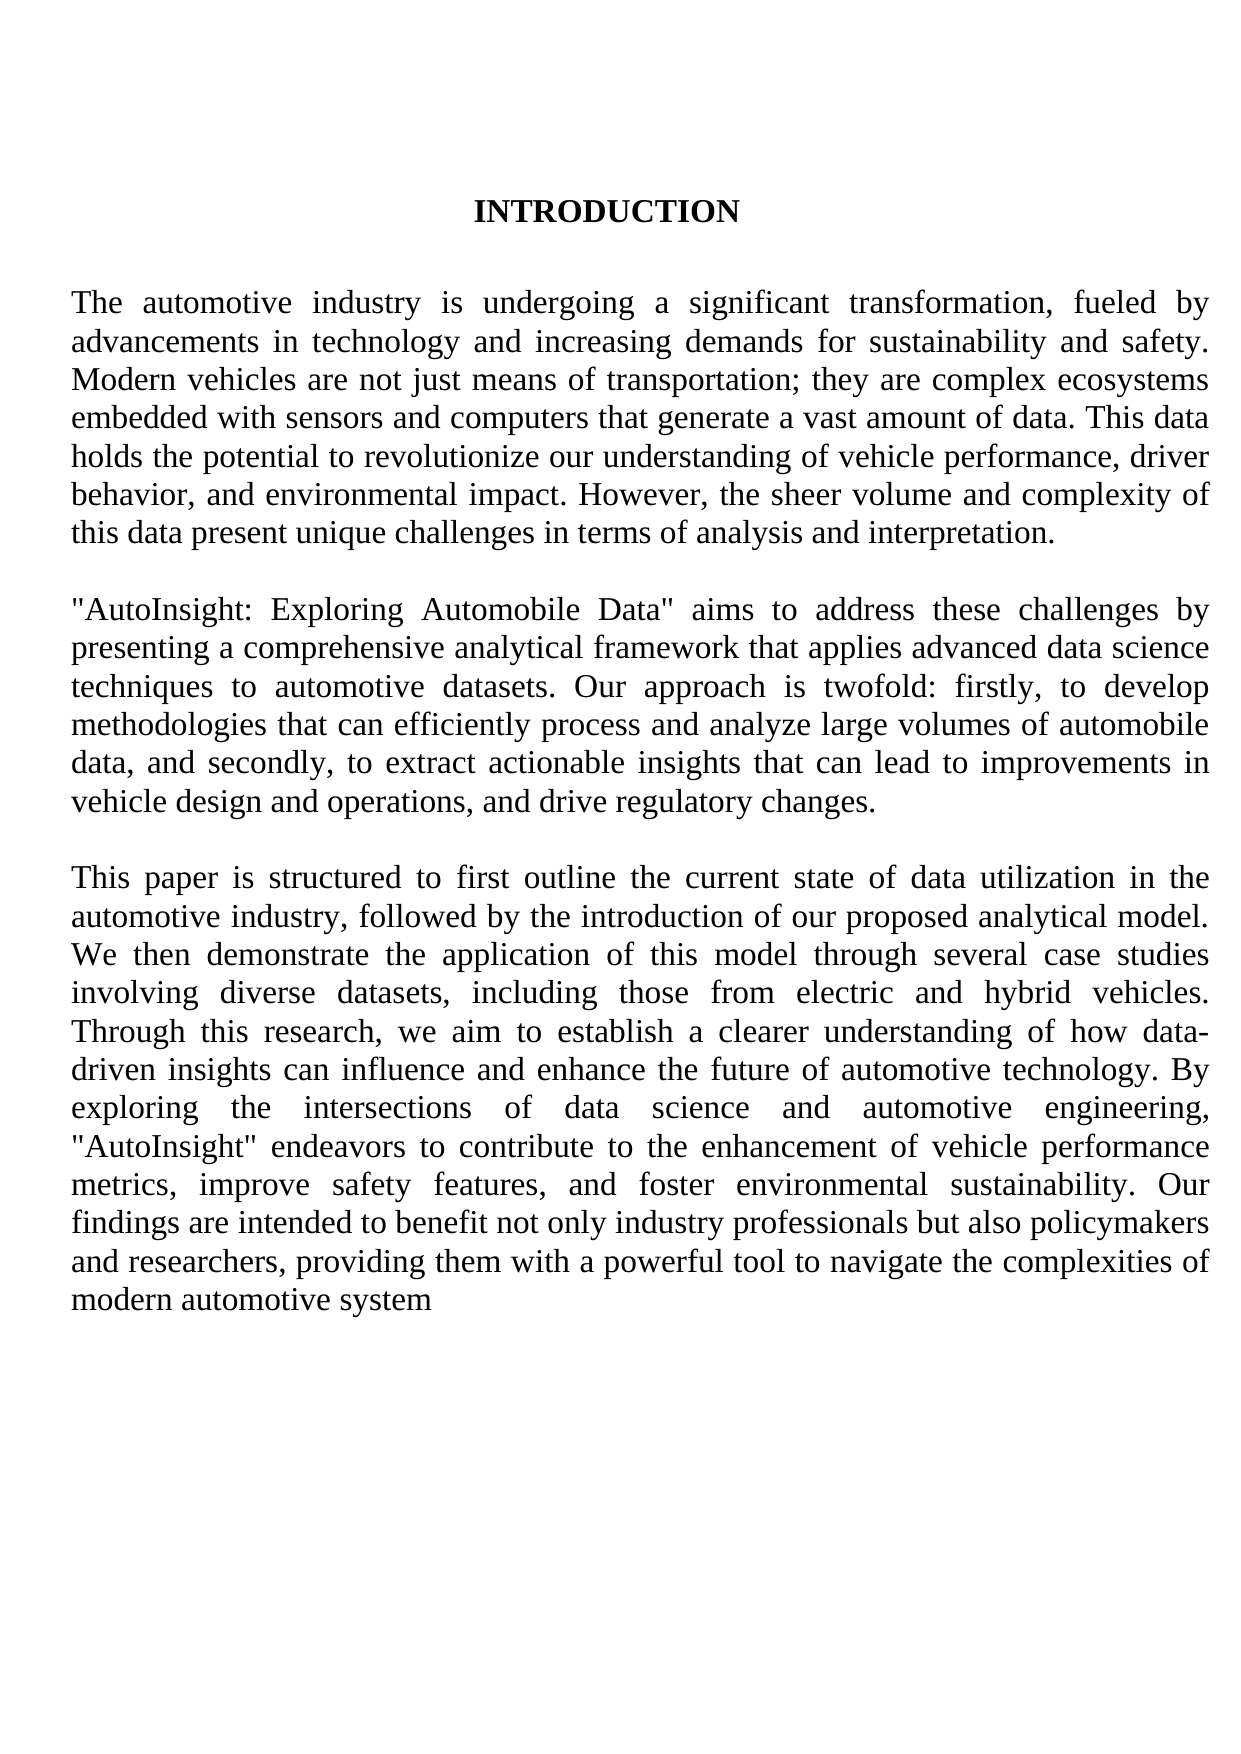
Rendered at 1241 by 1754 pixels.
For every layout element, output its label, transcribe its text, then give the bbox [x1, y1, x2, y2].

text This paper is structured to first outline the current state of data utilization in the automotive industry, followed by the introduction of our proposed analytical model. We then demonstrate the application of this model through several case studies involving diverse datasets, including those from electric and hybrid vehicles. Through this research, we aim to establish a clearer understanding of how data-driven insights can influence and enhance the future of automotive technology. By exploring the intersections of data science and automotive engineering, "AutoInsight" endeavors to contribute to the enhancement of vehicle performance metrics, improve safety features, and foster environmental sustainability. Our findings are intended to benefit not only industry professionals but also policymakers and researchers, providing them with a powerful tool to navigate the complexities of modern automotive system [71, 858, 1211, 1318]
subtitle INTRODUCTION [456, 192, 757, 230]
text "AutoInsight: Exploring Automobile Data" aims to address these challenges by presenting a comprehensive analytical framework that applies advanced data science techniques to automotive datasets. Our approach is twofold: firstly, to develop methodologies that can efficiently process and analyze large volumes of automobile data, and secondly, to extract actionable insights that can lead to improvements in vehicle design and operations, and drive regulatory changes. [71, 589, 1211, 819]
text The automotive industry is undergoing a significant transformation, fueled by advancements in technology and increasing demands for sustainability and safety. Modern vehicles are not just means of transportation; they are complex ecosystems embedded with sensors and computers that generate a vast amount of data. This data holds the potential to revolutionize our understanding of vehicle performance, driver behavior, and environmental impact. However, the sheer volume and complexity of this data present unique challenges in terms of analysis and interpretation. [71, 283, 1211, 551]
